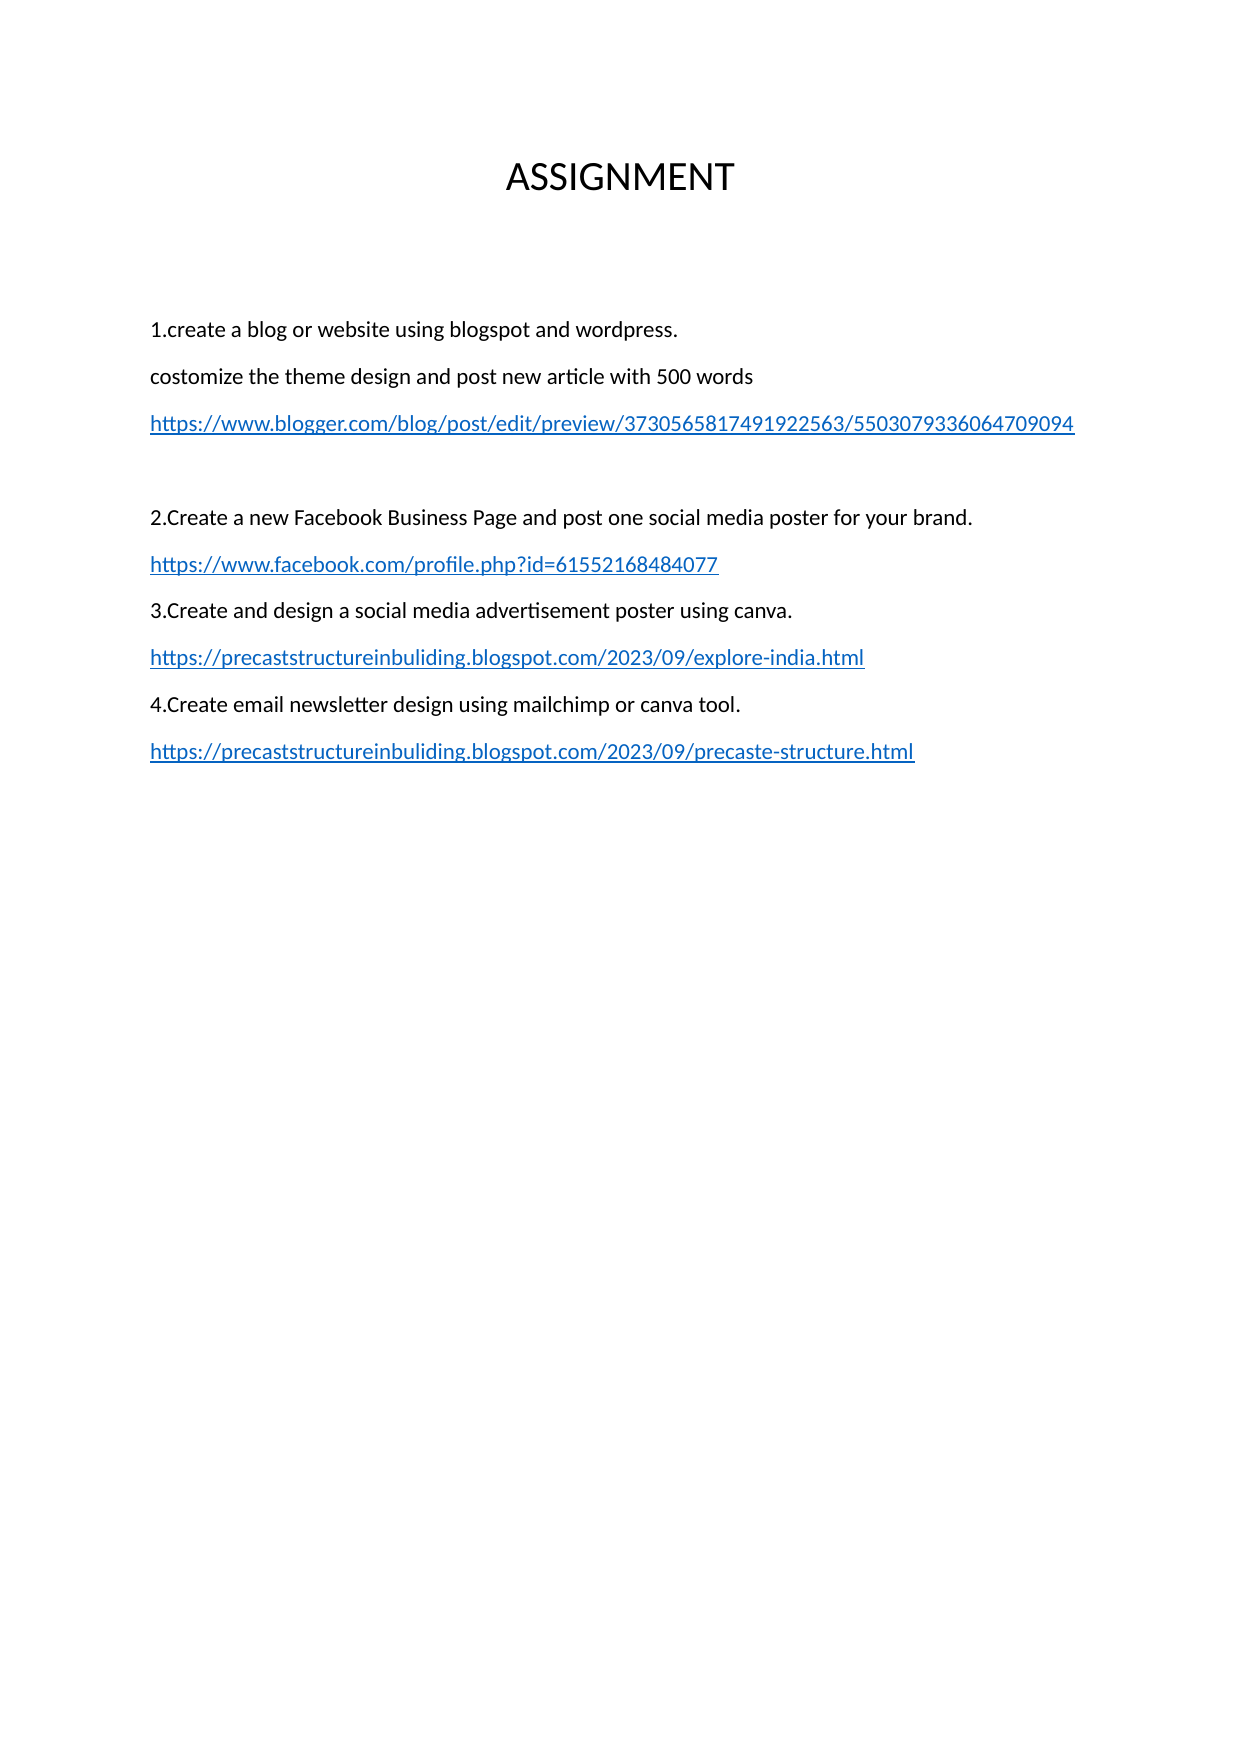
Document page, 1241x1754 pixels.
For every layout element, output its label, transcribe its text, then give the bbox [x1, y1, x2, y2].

text 3.Create and design a social media advertisement poster using canva. [150, 597, 1090, 624]
text https://precaststructureinbuliding.blogspot.com/2023/09/precaste-structure.html [150, 737, 1090, 765]
text 4.Create email newsletter design using mailchimp or canva tool. [150, 690, 1090, 718]
text 1.create a blog or website using blogspot and wordpress. [150, 315, 1090, 343]
text https://www.facebook.com/profile.php?id=61552168484077 [150, 550, 1090, 578]
text ASSIGNMENT [150, 150, 1090, 201]
text https://www.blogger.com/blog/post/edit/preview/3730565817491922563/5503079336064709094 [150, 409, 1090, 437]
text costomize the theme design and post new article with 500 words [150, 362, 1090, 390]
text https://precaststructureinbuliding.blogspot.com/2023/09/explore-india.html [150, 643, 1090, 671]
text 2.Create a new Facebook Business Page and post one social media poster for your brand. [150, 503, 1090, 531]
